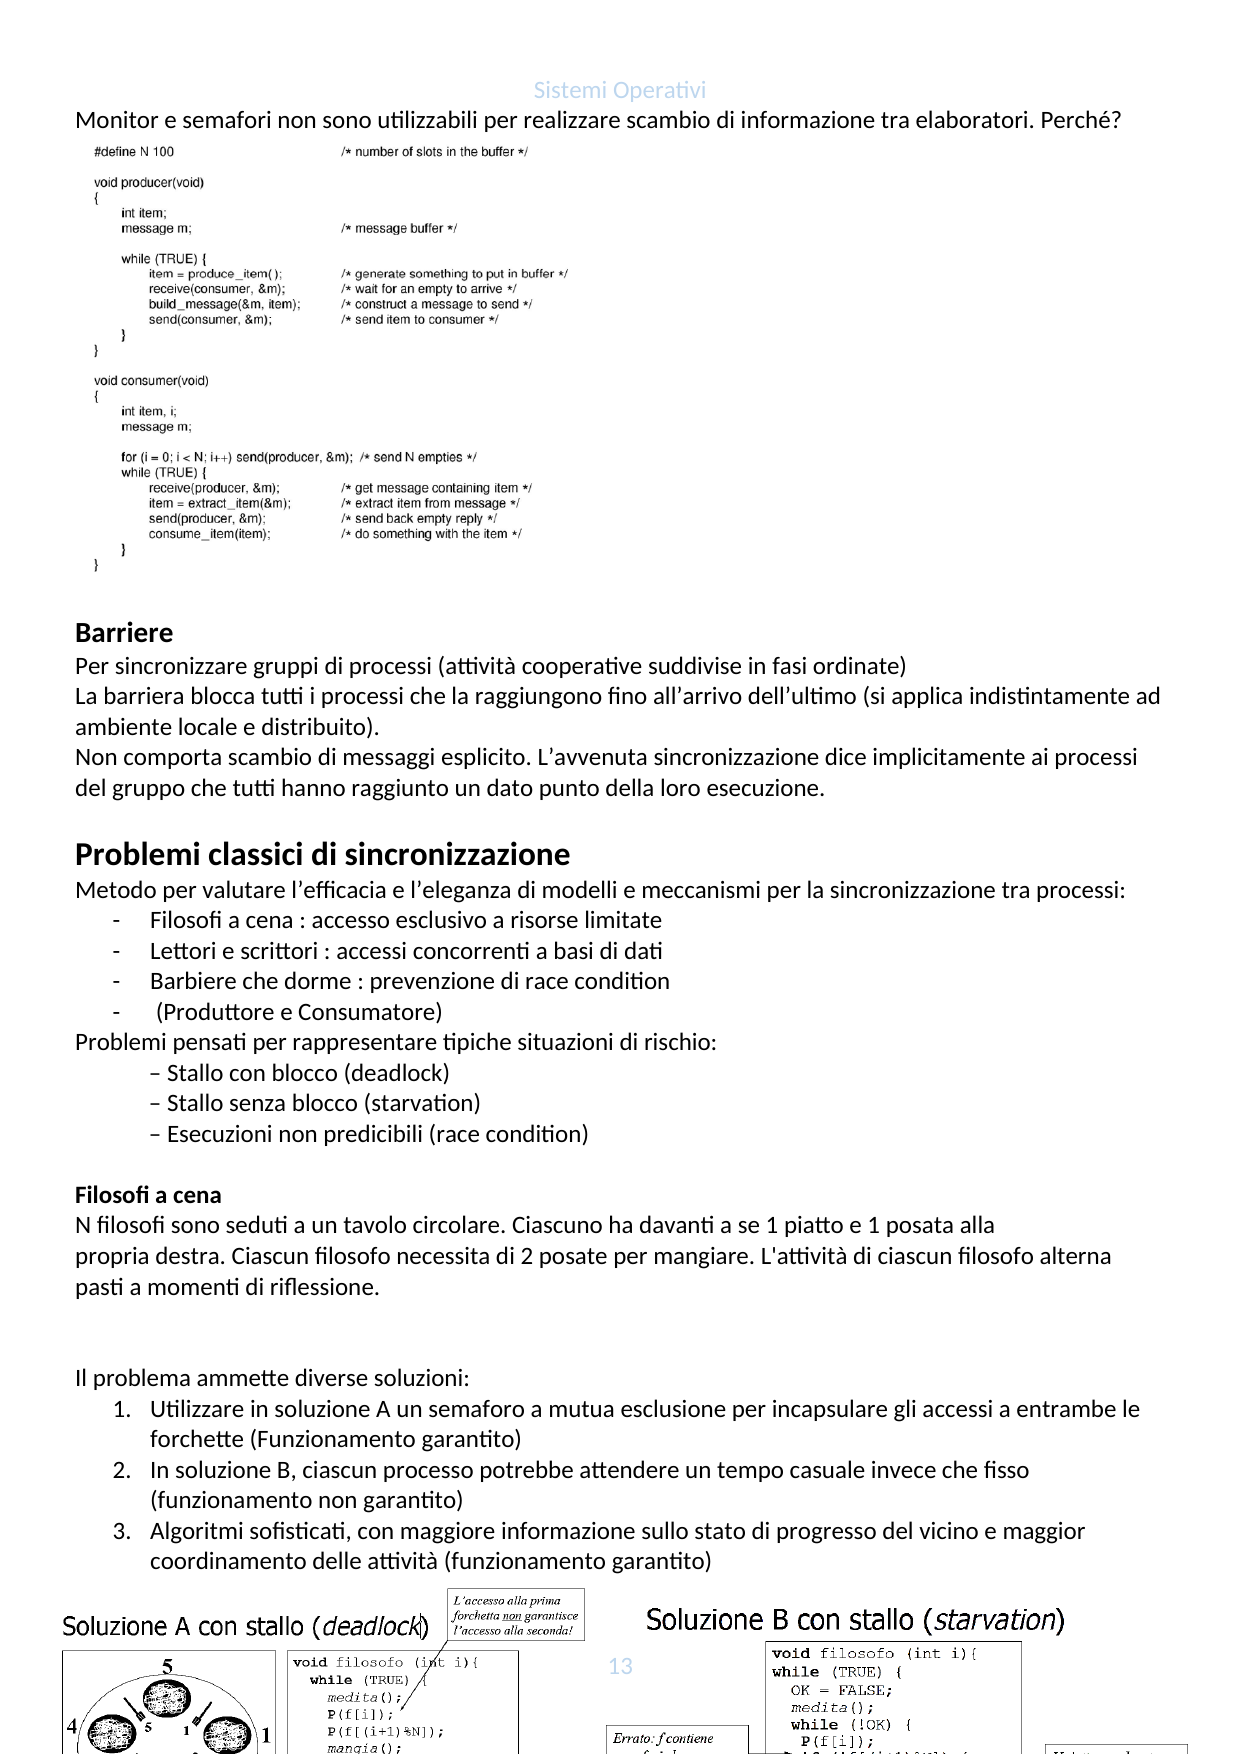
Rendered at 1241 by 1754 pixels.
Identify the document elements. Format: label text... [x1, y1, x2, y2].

text La barriera blocca tutti i processi che la raggiungono fino all’arrivo dell’ultimo (si applica indistintamente ad ambiente locale e distribuito). [75, 681, 1165, 742]
text Monitor e semafori non sono utilizzabili per realizzare scambio di informazione tra elaboratori. Perché? [75, 104, 1165, 135]
text Problemi pensati per rappresentare tipiche situazioni di rischio: [75, 1026, 1165, 1057]
list In soluzione B, ciascun processo potrebbe attendere un tempo casuale invece che fisso (funzionamento non garantito) [112, 1454, 1165, 1515]
list Barbiere che dorme : prevenzione di race condition [112, 965, 1165, 996]
list Utilizzare in soluzione A un semaforo a mutua esclusione per incapsulare gli accessi a entrambe le forchette (Funzionamento garantito) [112, 1393, 1165, 1454]
list Filosofi a cena : accesso esclusivo a risorse limitate [112, 904, 1165, 935]
text Il problema ammette diverse soluzioni: [75, 1362, 1165, 1393]
list Lettori e scrittori : accessi concorrenti a basi di dati [112, 935, 1165, 965]
text Barriere [75, 614, 1165, 650]
text Per sincronizzare gruppi di processi (attività cooperative suddivise in fasi ordinate) [75, 650, 1165, 681]
text propria destra. Ciascun filosofo necessita di 2 posate per mangiare. L'attività di ciascun filosofo alterna pasti a momenti di riflessione. [75, 1240, 1165, 1301]
picture [52, 1585, 591, 1754]
text Problemi classici di sincronizzazione [75, 833, 1165, 874]
text – Stallo senza blocco (starvation) [75, 1087, 1165, 1118]
text – Esecuzioni non predicibili (race condition) [75, 1118, 1165, 1148]
picture [75, 134, 602, 584]
list Algoritmi sofisticati, con maggiore informazione sullo stato di progresso del vicino e maggior coordinamento delle attività (funzionamento garantito) [112, 1515, 1165, 1576]
text Non comporta scambio di messaggi esplicito. L’avvenuta sincronizzazione dice implicitamente ai processi del gruppo che tutti hanno raggiunto un dato punto della loro esecuzione. [75, 742, 1165, 803]
picture [602, 1602, 1192, 1754]
text Filosofi a cena [75, 1179, 1165, 1209]
text N filosofi sono seduti a un tavolo circolare. Ciascuno ha davanti a se 1 piatto e 1 posata alla [75, 1209, 1165, 1240]
list (Produttore e Consumatore) [112, 996, 1165, 1026]
text Metodo per valutare l’efficacia e l’eleganza di modelli e meccanismi per la sincronizzazione tra processi: [75, 874, 1165, 904]
text – Stallo con blocco (deadlock) [75, 1057, 1165, 1087]
